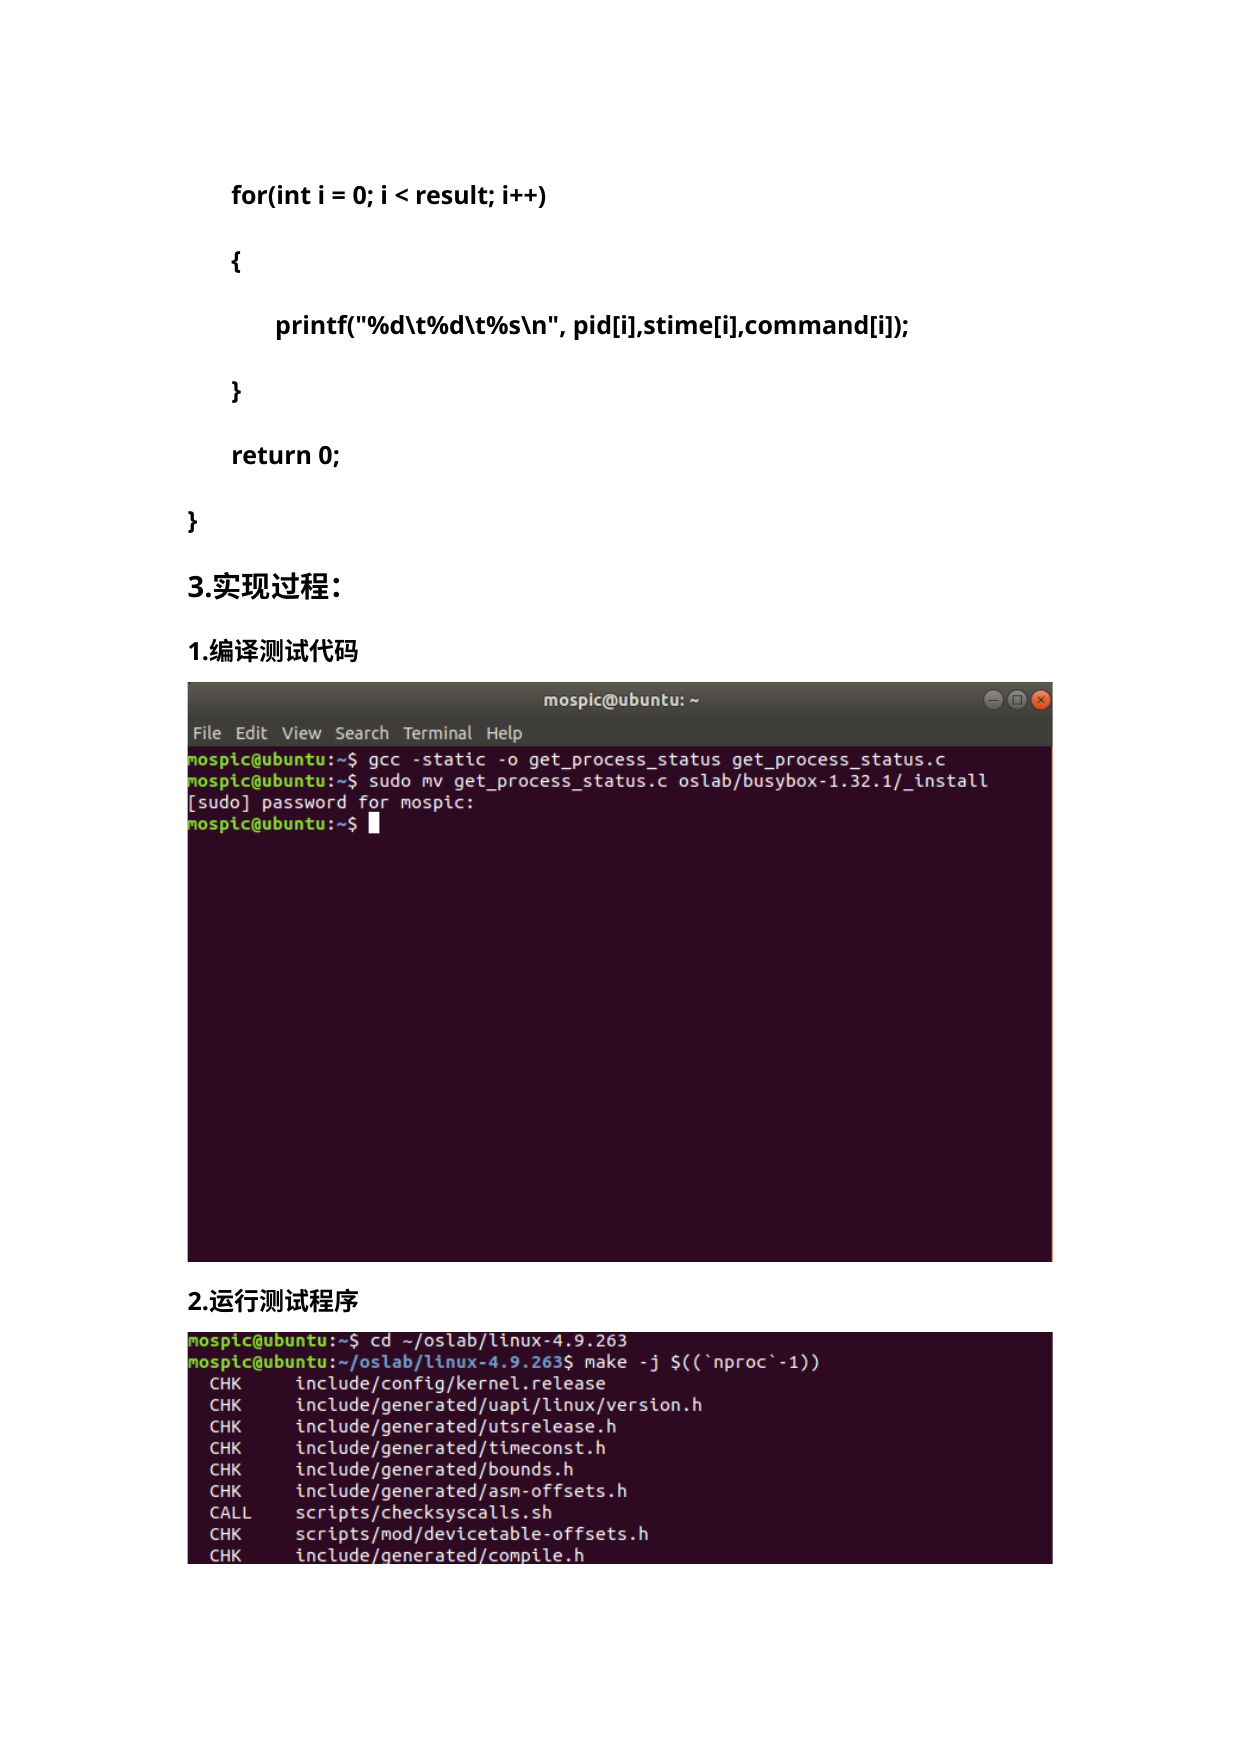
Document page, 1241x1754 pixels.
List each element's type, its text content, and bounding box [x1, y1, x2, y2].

text return 0; [187, 422, 1053, 487]
picture [187, 682, 1053, 1262]
text { [187, 227, 1053, 292]
text printf("%d\t%d\t%s\n", pid[i],stime[i],command[i]); [187, 292, 1053, 357]
text } [187, 487, 1053, 552]
text } [187, 357, 1053, 422]
text 1.编译测试代码 [187, 617, 1053, 682]
text for(int i = 0; i < result; i++) [187, 162, 1053, 227]
text 3.实现过程： [187, 552, 1053, 617]
text 2.运行测试程序 [187, 1267, 1053, 1332]
picture [187, 1332, 1053, 1564]
